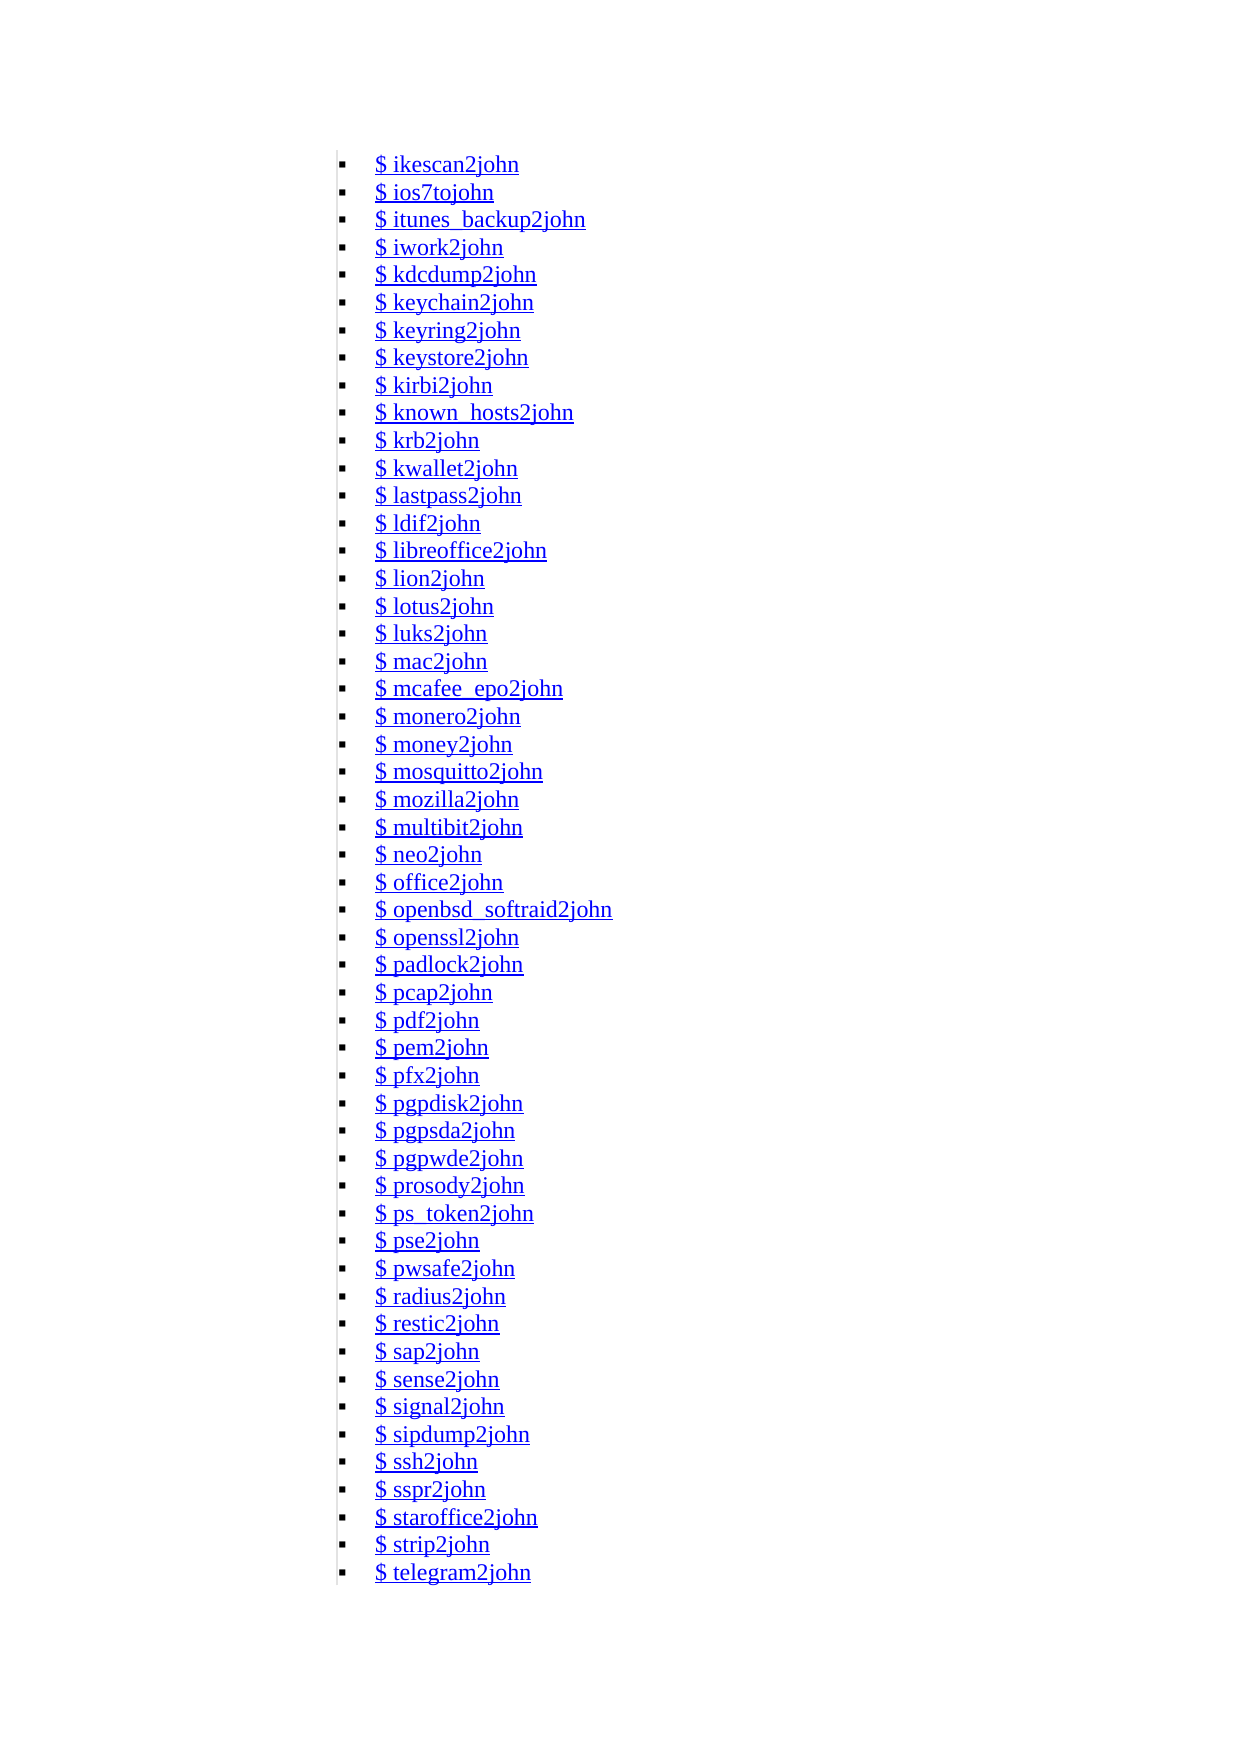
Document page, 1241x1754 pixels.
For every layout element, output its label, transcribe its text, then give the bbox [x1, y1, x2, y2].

list $ pcap2john [338, 978, 1090, 1006]
list $ money2john [338, 730, 1090, 757]
list $ pgpsda2john [338, 1116, 1090, 1144]
list $ mcafee_epo2john [338, 674, 1090, 702]
list $ signal2john [338, 1392, 1090, 1420]
list $ pgpwde2john [338, 1144, 1090, 1171]
list $ ssh2john [338, 1447, 1090, 1475]
list $ lastpass2john [338, 481, 1090, 509]
list $ pfx2john [338, 1061, 1090, 1088]
list $ mozilla2john [338, 785, 1090, 812]
list $ lotus2john [338, 592, 1090, 619]
list $ kirbi2john [338, 371, 1090, 398]
list $ staroffice2john [338, 1503, 1090, 1530]
list $ libreoffice2john [338, 536, 1090, 564]
list $ lion2john [338, 564, 1090, 592]
list $ pem2john [338, 1033, 1090, 1061]
list $ sap2john [338, 1337, 1090, 1364]
list $ keystore2john [338, 343, 1090, 371]
list $ ps_token2john [338, 1199, 1090, 1227]
list $ restic2john [338, 1309, 1090, 1337]
list $ kwallet2john [338, 454, 1090, 481]
list $ keyring2john [338, 316, 1090, 343]
list $ mosquitto2john [338, 757, 1090, 785]
list $ pse2john [338, 1227, 1090, 1254]
list $ neo2john [338, 840, 1090, 868]
list $ krb2john [338, 426, 1090, 454]
list $ pdf2john [338, 1006, 1090, 1033]
list $ openbsd_softraid2john [338, 895, 1090, 923]
list $ telegram2john [338, 1558, 1090, 1585]
list $ ikescan2john [338, 150, 1090, 178]
list $ openssl2john [338, 923, 1090, 951]
list $ mac2john [338, 647, 1090, 674]
list $ office2john [338, 868, 1090, 895]
list $ sipdump2john [338, 1420, 1090, 1447]
list $ monero2john [338, 702, 1090, 730]
list $ keychain2john [338, 288, 1090, 316]
list $ radius2john [338, 1282, 1090, 1309]
list $ luks2john [338, 619, 1090, 647]
list $ pwsafe2john [338, 1254, 1090, 1282]
list $ ios7tojohn [338, 178, 1090, 205]
list $ sense2john [338, 1364, 1090, 1392]
list $ kdcdump2john [338, 260, 1090, 288]
list $ strip2john [338, 1530, 1090, 1558]
list $ prosody2john [338, 1171, 1090, 1199]
list $ pgpdisk2john [338, 1088, 1090, 1116]
list $ sspr2john [338, 1475, 1090, 1503]
list $ padlock2john [338, 951, 1090, 978]
list $ itunes_backup2john [338, 205, 1090, 233]
list $ iwork2john [338, 233, 1090, 260]
list $ ldif2john [338, 509, 1090, 536]
list $ multibit2john [338, 812, 1090, 840]
list $ known_hosts2john [338, 398, 1090, 426]
